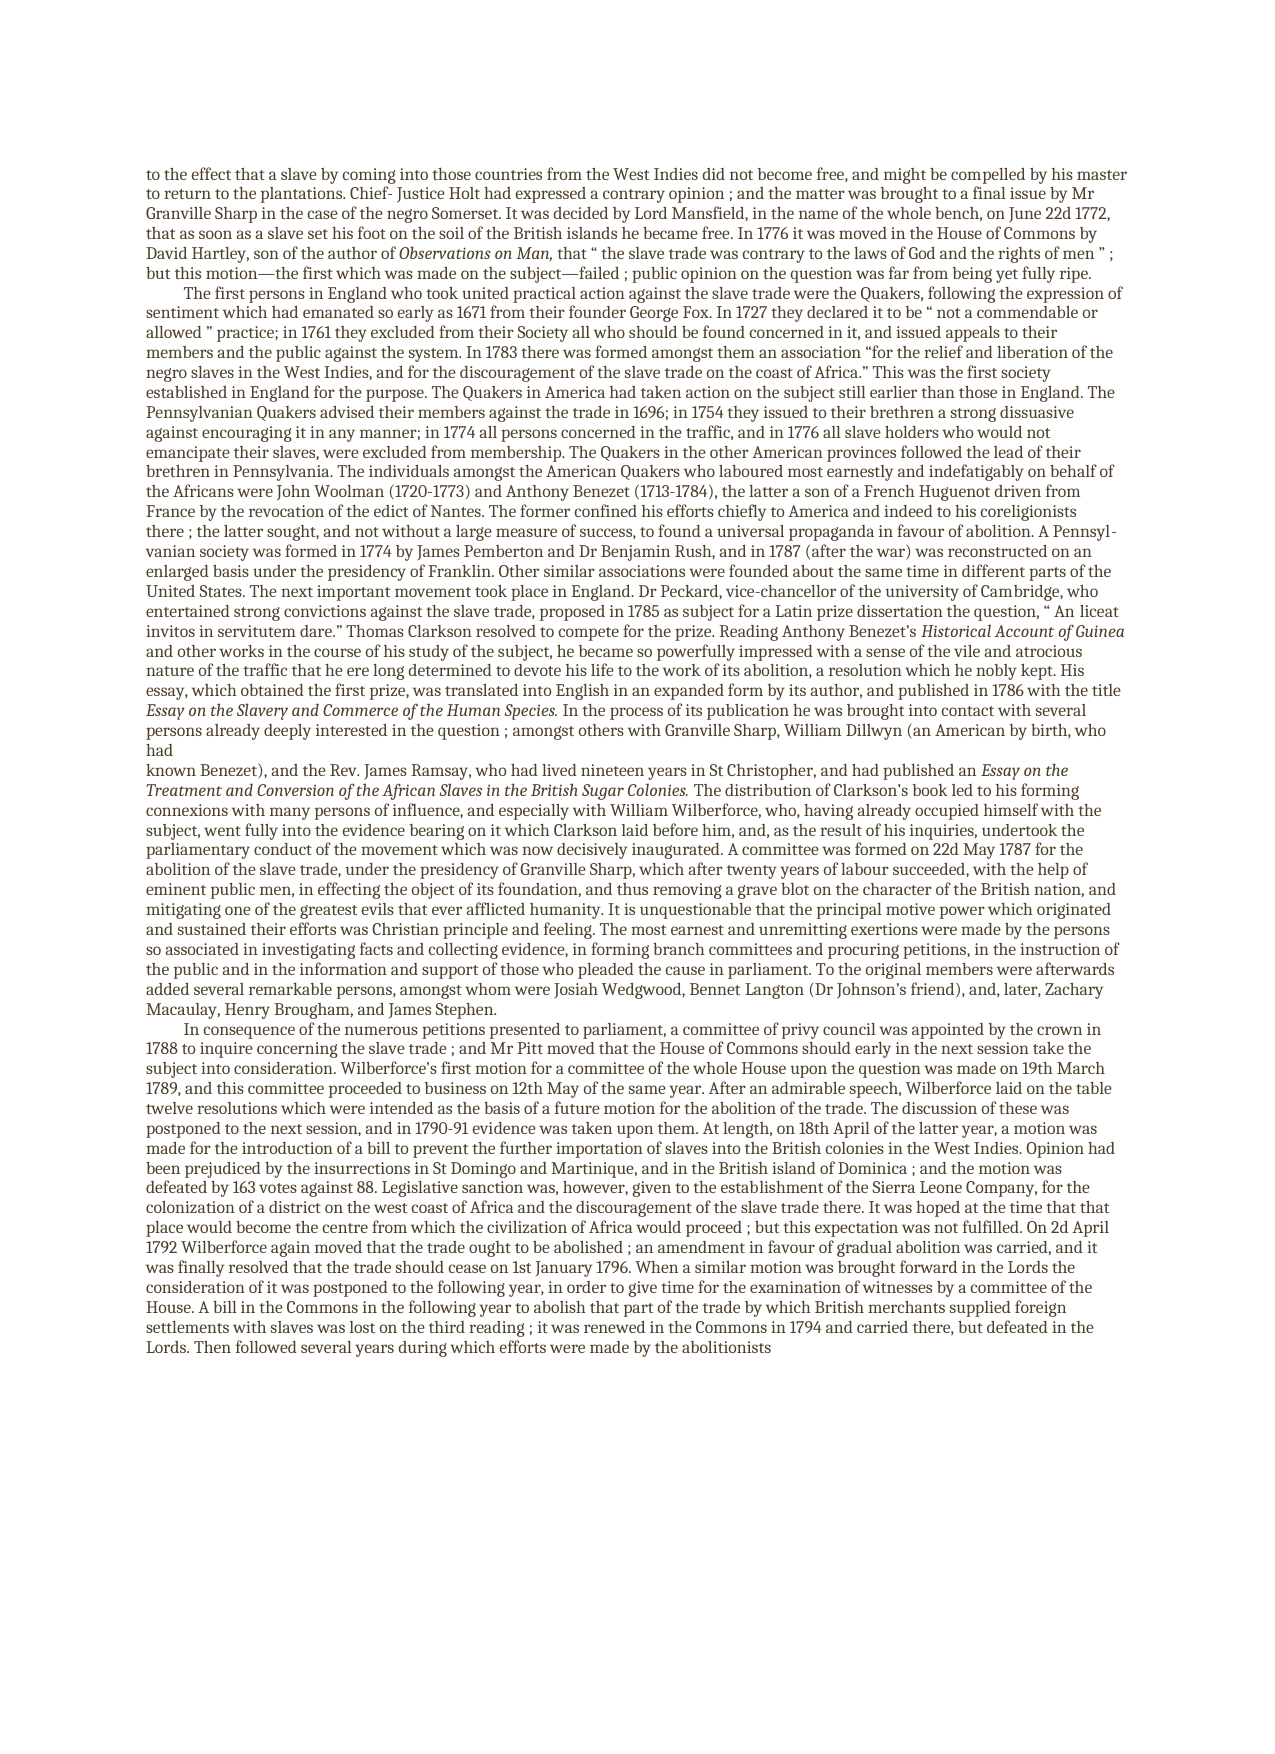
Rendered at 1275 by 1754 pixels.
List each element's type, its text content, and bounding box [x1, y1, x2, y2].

text known Benezet), and the Rev. James Ramsay, who had lived nineteen years in St Christopher, and had published an Essay on the Treatment and Conversion of the African Slaves in the British Sugar Colonies. The distribution of Clarkson’s book led to his forming connexions with many persons of influence, and especially with William Wilberforce, who, having already occupied himself with the subject, went fully into the evidence bearing on it which Clarkson laid before him, and, as the result of his inquiries, undertook the parliamentary conduct of the movement which was now decisively inaugurated. A committee was formed on 22d May 1787 for the abolition of the slave trade, under the presidency of Granville Sharp, which after twenty years of labour succeeded, with the help of eminent public men, in effecting the object of its foundation, and thus removing a grave blot on the character of the British nation, and mitigating one of the greatest evils that ever afflicted humanity. It is unquestionable that the principal motive power which originated and sustained their efforts was Christian principle and feeling. The most earnest and unremitting exertions were made by the persons so associated in investigating facts and collecting evidence, in forming branch committees and procuring petitions, in the instruction of the public and in the information and support of those who pleaded the cause in parliament. To the original members were afterwards added several remarkable persons, amongst whom were Josiah Wedgwood, Bennet Langton (Dr Johnson’s friend), and, later, Zachary Macaulay, Henry Brougham, and James Stephen. [146, 761, 1127, 1019]
text In consequence of the numerous petitions presented to parliament, a committee of privy council was appointed by the crown in 1788 to inquire concerning the slave trade ; and Mr Pitt moved that the House of Commons should early in the next session take the subject into consideration. Wilberforce’s first motion for a committee of the whole House upon the question was made on 19th March 1789, and this committee proceeded to business on 12th May of the same year. After an admirable speech, Wilberforce laid on the table twelve resolutions which were intended as the basis of a future motion for the abolition of the trade. The discussion of these was postponed to the next session, and in 1790-91 evidence was taken upon them. At length, on 18th April of the latter year, a motion was made for the introduction of a bill to prevent the further importation of slaves into the British colonies in the West Indies. Opinion had been prejudiced by the insurrections in St Domingo and Martinique, and in the British island of Dominica ; and the motion was defeated by 163 votes against 88. Legislative sanction was, however, given to the establishment of the Sierra Leone Company, for the colonization of a district on the west coast of Africa and the discouragement of the slave trade there. It was hoped at the time that that place would become the centre from which the civilization of Africa would proceed ; but this expectation was not fulfilled. On 2d April 1792 Wilberforce again moved that the trade ought to be abolished ; an amendment in favour of gradual abolition was carried, and it was finally resolved that the trade should cease on 1st January 1796. When a similar motion was brought forward in the Lords the consideration of it was postponed to the following year, in order to give time for the examination of witnesses by a committee of the House. A bill in the Commons in the following year to abolish that part of the trade by which British merchants supplied foreign settlements with slaves was lost on the third reading ; it was renewed in the Commons in 1794 and carried there, but defeated in the Lords. Then followed several years during which efforts were made by the abolitionists [146, 1019, 1127, 1358]
text The first persons in England who took united practical action against the slave trade were the Quakers, following the expression of sentiment which had emanated so early as 1671 from their founder George Fox. In 1727 they declared it to be “ not a commendable or allowed ” practice; in 1761 they excluded from their Society all who should be found concerned in it, and issued appeals to their members and the public against the system. In 1783 there was formed amongst them an association “for the relief and liberation of the negro slaves in the West Indies, and for the discouragement of the slave trade on the coast of Africa.” This was the first society established in England for the purpose. The Quakers in America had taken action on the subject still earlier than those in England. The Pennsylvanian Quakers advised their members against the trade in 1696; in 1754 they issued to their brethren a strong dissuasive against encouraging it in any manner; in 1774 all persons concerned in the traffic, and in 1776 all slave holders who would not emancipate their slaves, were excluded from membership. The Quakers in the other American provinces followed the lead of their brethren in Pennsylvania. The individuals amongst the American Quakers who laboured most earnestly and indefatigably on behalf of the Africans were John Woolman (1720-1773) and Anthony Benezet (1713-1784), the latter a son of a French Huguenot driven from France by the revocation of the edict of Nantes. The former confined his efforts chiefly to America and indeed to his coreligionists there ; the latter sought, and not without a large measure of success, to found a universal propaganda in favour of abolition. A Pennsylvanian society was formed in 1774 by James Pemberton and Dr Benjamin Rush, and in 1787 (after the war) was reconstructed on an enlarged basis under the presidency of Franklin. Other similar associations were founded about the same time in different parts of the United States. The next important movement took place in England. Dr Peckard, vice-chancellor of the university of Cambridge, who entertained strong convictions against the slave trade, proposed in 1785 as subject for a Latin prize dissertation the question, “ An liceat invitos in servitutem dare.” Thomas Clarkson resolved to compete for the prize. Reading Anthony Benezet’s Historical Account of Guinea and other works in the course of his study of the subject, he became so powerfully impressed with a sense of the vile and atrocious nature of the traffic that he ere long determined to devote his life to the work of its abolition, a resolution which he nobly kept. His essay, which obtained the first prize, was translated into English in an expanded form by its author, and published in 1786 with the title Essay on the Slavery and Commerce of the Human Species. In the process of its publication he was brought into contact with several persons already deeply interested in the question ; amongst others with Granville Sharp, William Dillwyn (an American by birth, who had [146, 283, 1127, 761]
text to the effect that a slave by coming into those countries from the West Indies did not become free, and might be compelled by his master to return to the plantations. Chief- Justice Holt had expressed a contrary opinion ; and the matter was brought to a final issue by Mr Granville Sharp in the case of the negro Somerset. It was decided by Lord Mansfield, in the name of the whole bench, on June 22d 1772, that as soon as a slave set his foot on the soil of the British islands he became free. In 1776 it was moved in the House of Commons by David Hartley, son of the author of Observations on Man, that “ the slave trade was contrary to the laws of God and the rights of men ” ; but this motion—the first which was made on the subject—failed ; public opinion on the question was far from being yet fully ripe. [146, 164, 1127, 283]
